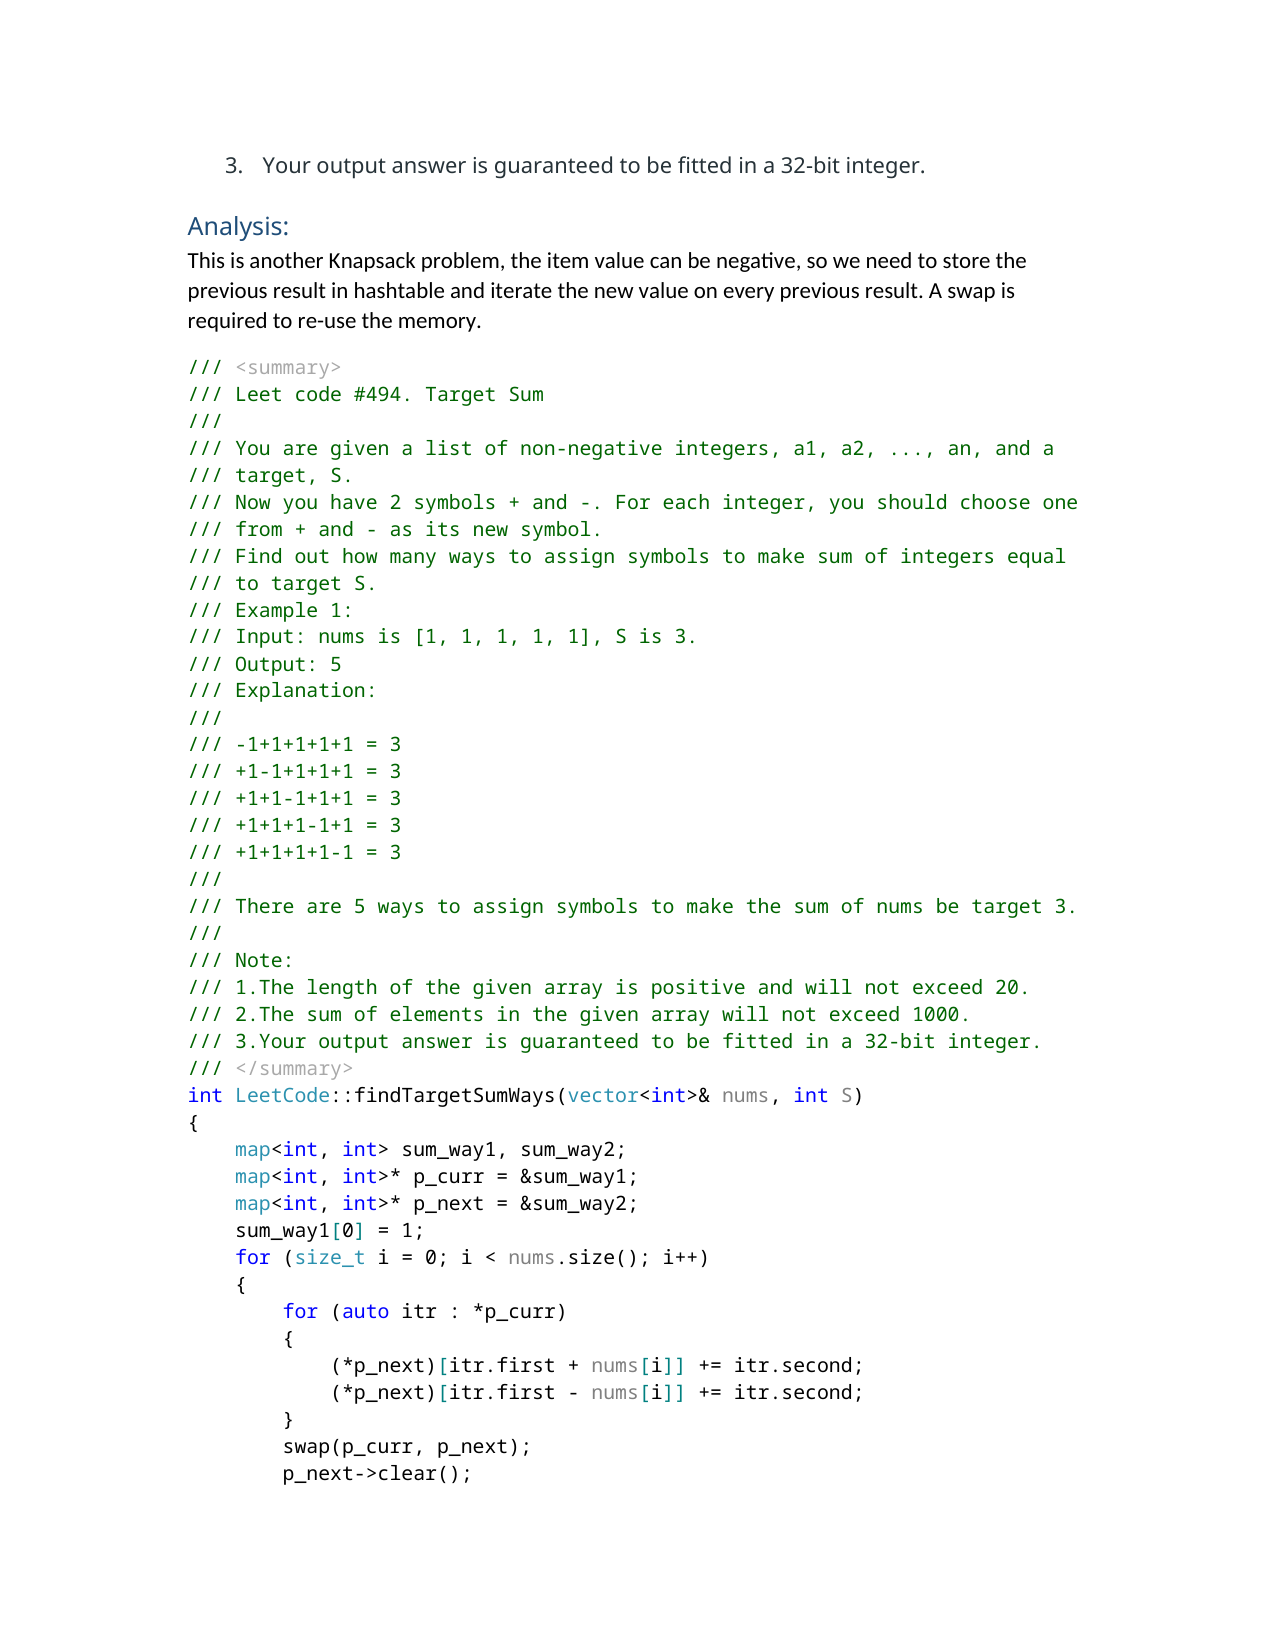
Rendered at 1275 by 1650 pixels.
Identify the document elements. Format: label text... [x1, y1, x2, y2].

text /// <summary> [187, 353, 1087, 380]
text int LeetCode::findTargetSumWays(vector<int>& nums, int S) [187, 1081, 1087, 1108]
text /// Now you have 2 symbols + and -. For each integer, you should choose one [187, 488, 1087, 515]
text /// +1+1+1+1-1 = 3 [187, 839, 1087, 866]
subtitle Analysis: [187, 209, 1087, 243]
text for (size_t i = 0; i < nums.size(); i++) [187, 1243, 1087, 1270]
text /// -1+1+1+1+1 = 3 [187, 731, 1087, 758]
text (*p_next)[itr.first + nums[i]] += itr.second; [187, 1351, 1087, 1378]
text { [187, 1270, 1087, 1297]
text /// [187, 866, 1087, 893]
text /// There are 5 ways to assign symbols to make the sum of nums be target 3. [187, 893, 1087, 919]
text } [187, 1405, 1087, 1432]
text /// +1-1+1+1+1 = 3 [187, 758, 1087, 785]
text sum_way1[0] = 1; [187, 1216, 1087, 1243]
text (*p_next)[itr.first - nums[i]] += itr.second; [187, 1378, 1087, 1405]
text swap(p_curr, p_next); [187, 1432, 1087, 1459]
text /// Example 1: [187, 596, 1087, 623]
text { [187, 1108, 1087, 1135]
text /// 2.The sum of elements in the given array will not exceed 1000. [187, 1001, 1087, 1027]
text /// [187, 407, 1087, 434]
text /// 3.Your output answer is guaranteed to be fitted in a 32-bit integer. [187, 1027, 1087, 1054]
text /// Note: [187, 947, 1087, 973]
text map<int, int>* p_curr = &sum_way1; [187, 1162, 1087, 1189]
text p_next->clear(); [187, 1459, 1087, 1486]
text /// Leet code #494. Target Sum [187, 380, 1087, 407]
text /// </summary> [187, 1054, 1087, 1081]
list Your output answer is guaranteed to be fitted in a 32-bit integer. [225, 150, 1087, 180]
text /// +1+1+1-1+1 = 3 [187, 812, 1087, 839]
text This is another Knapsack problem, the item value can be negative, so we need to store the previous result in hashtable and iterate the new value on every previous result. A swap is required to re-use the memory. [187, 246, 1087, 334]
text /// Input: nums is [1, 1, 1, 1, 1], S is 3. [187, 623, 1087, 650]
text for (auto itr : *p_curr) [187, 1297, 1087, 1324]
text /// from + and - as its new symbol. [187, 515, 1087, 542]
text /// [187, 704, 1087, 731]
text /// Explanation: [187, 677, 1087, 704]
text map<int, int>* p_next = &sum_way2; [187, 1189, 1087, 1216]
text /// [187, 919, 1087, 947]
text /// target, S. [187, 461, 1087, 488]
text map<int, int> sum_way1, sum_way2; [187, 1135, 1087, 1162]
text /// to target S. [187, 569, 1087, 596]
text /// Output: 5 [187, 650, 1087, 677]
text { [187, 1324, 1087, 1351]
text /// Find out how many ways to assign symbols to make sum of integers equal [187, 542, 1087, 569]
text /// 1.The length of the given array is positive and will not exceed 20. [187, 973, 1087, 1001]
text /// +1+1-1+1+1 = 3 [187, 785, 1087, 812]
text /// You are given a list of non-negative integers, a1, a2, ..., an, and a [187, 434, 1087, 461]
